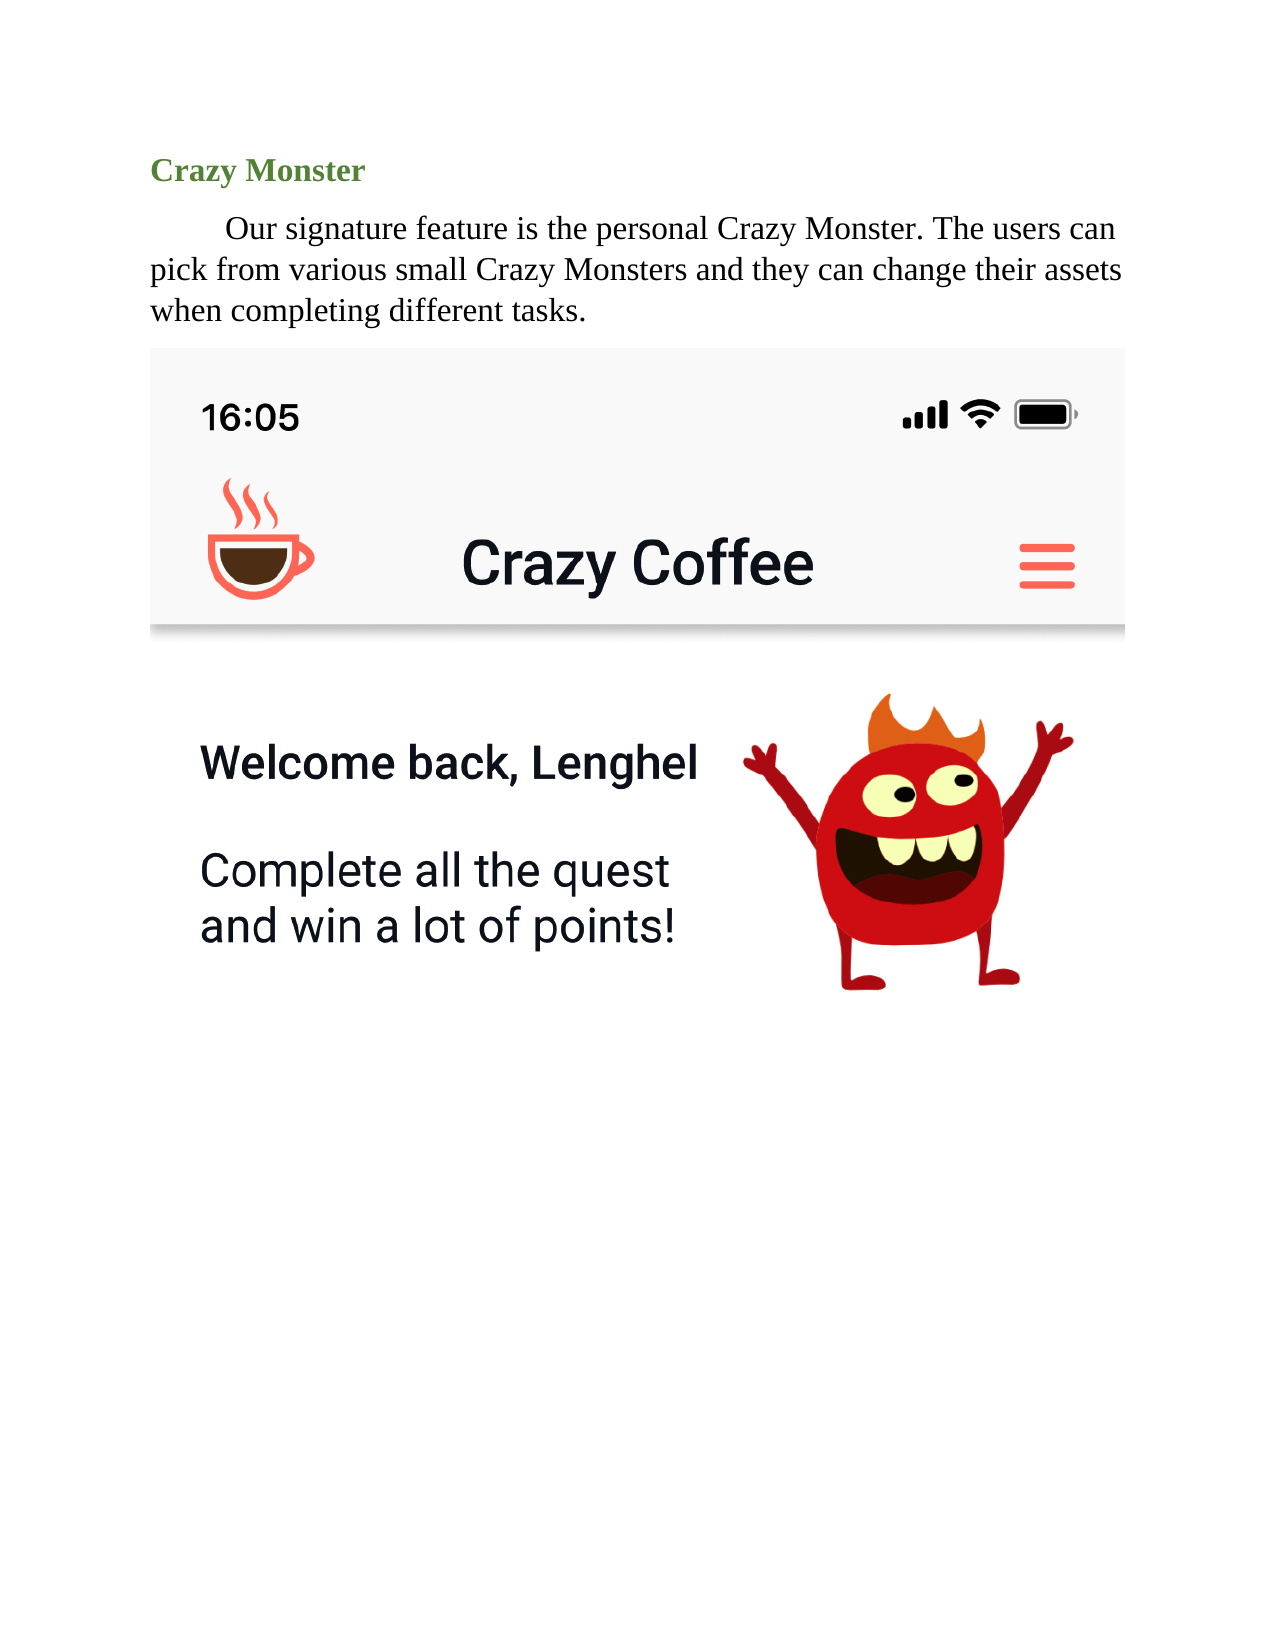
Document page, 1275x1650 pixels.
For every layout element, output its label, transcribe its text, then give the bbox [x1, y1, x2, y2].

text Our signature feature is the personal Crazy Monster. The users can pick from various small Crazy Monsters and they can change their assets when completing different tasks. [150, 208, 1125, 329]
picture [150, 348, 1125, 1051]
text Crazy Monster [150, 150, 1125, 188]
